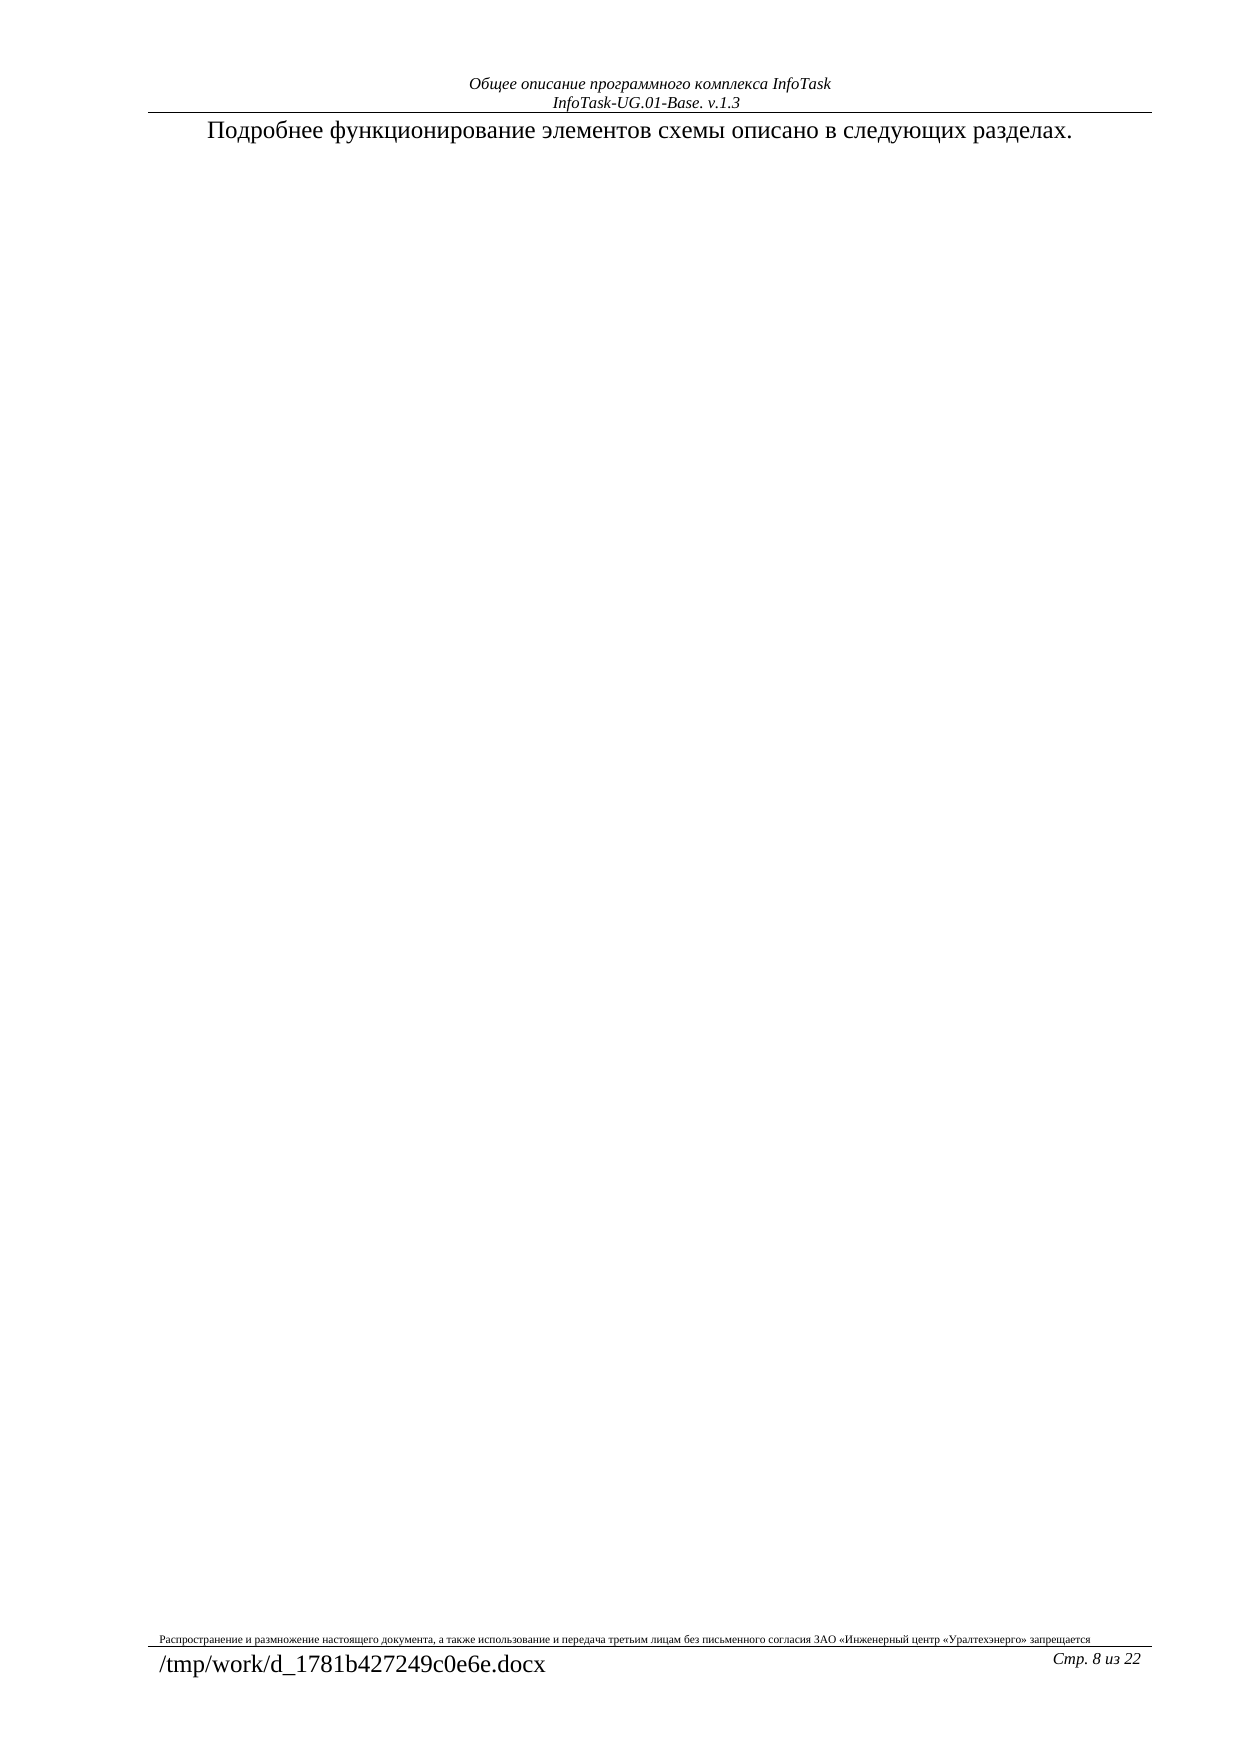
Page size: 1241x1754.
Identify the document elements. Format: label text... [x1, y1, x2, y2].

text Подробнее функционирование элементов схемы описано в следующих разделах. [148, 116, 1152, 144]
